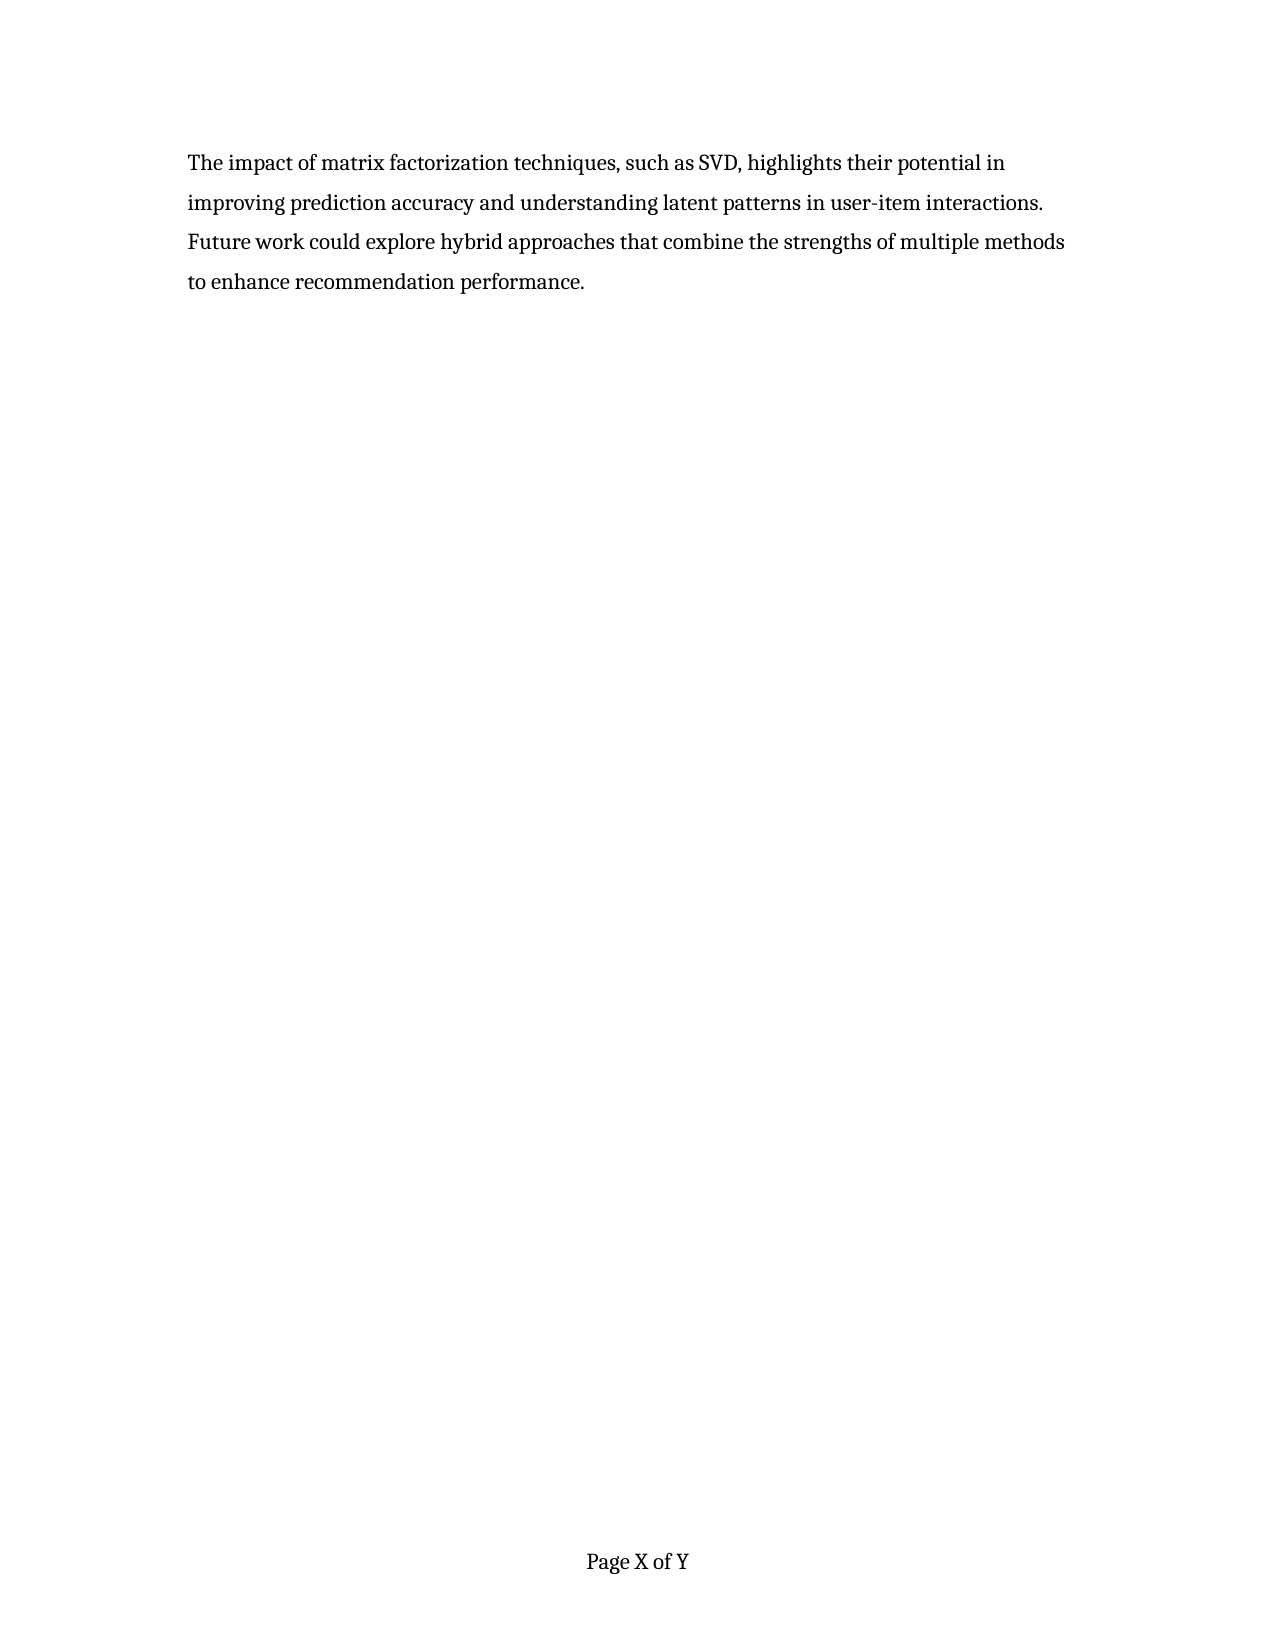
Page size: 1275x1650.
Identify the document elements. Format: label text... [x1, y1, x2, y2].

text The impact of matrix factorization techniques, such as SVD, highlights their potential in improving prediction accuracy and understanding latent patterns in user-item interactions. Future work could explore hybrid approaches that combine the strengths of multiple methods to enhance recommendation performance. [187, 150, 1087, 295]
